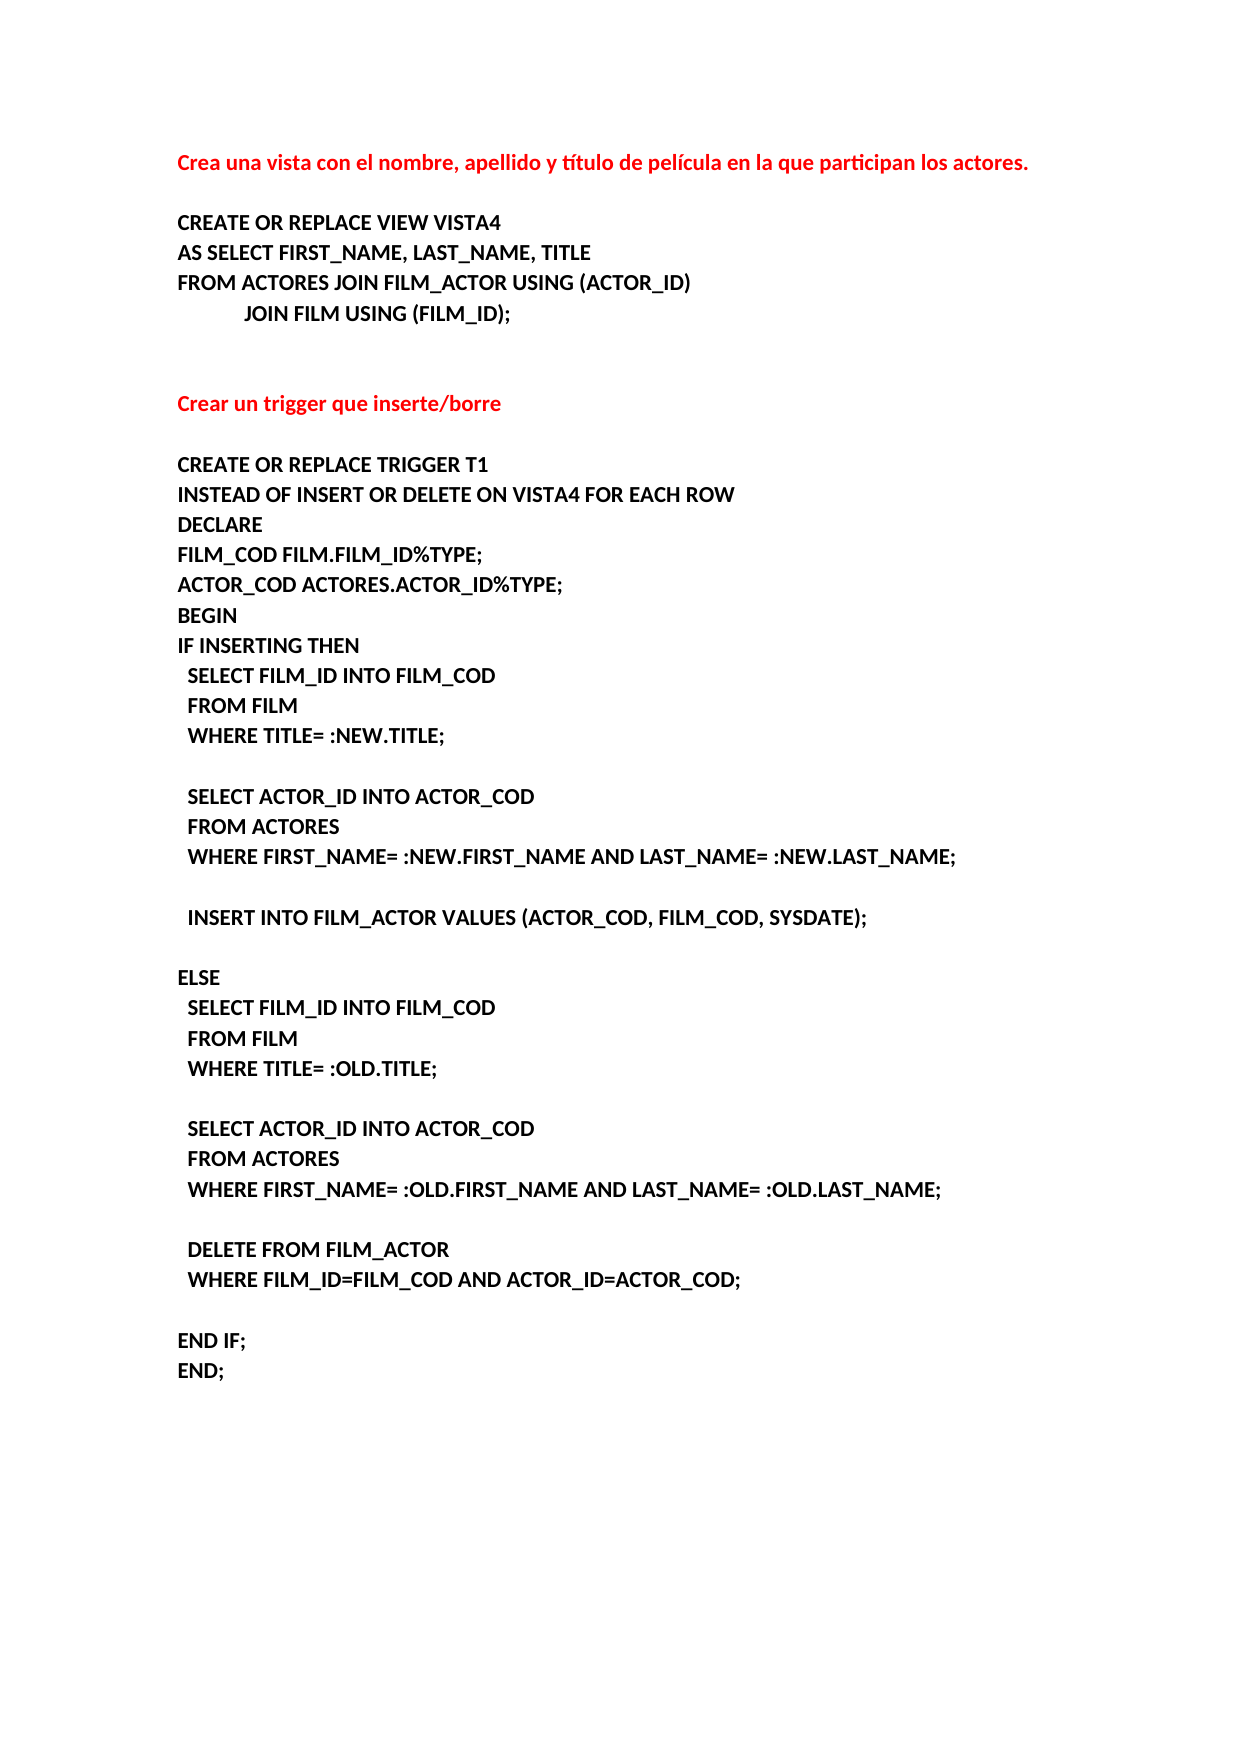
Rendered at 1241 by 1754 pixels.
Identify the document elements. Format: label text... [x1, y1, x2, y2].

text SELECT ACTOR_ID INTO ACTOR_COD [177, 782, 1063, 810]
text WHERE TITLE= :OLD.TITLE; [177, 1054, 1063, 1082]
text Crea una vista con el nombre, apellido y título de película en la que participan los actores. [177, 148, 1063, 176]
text SELECT ACTOR_ID INTO ACTOR_COD [177, 1114, 1063, 1142]
text FROM ACTORES JOIN FILM_ACTOR USING (ACTOR_ID) [177, 268, 1063, 296]
text FROM FILM [177, 691, 1063, 719]
text END; [177, 1356, 1063, 1384]
text Crear un trigger que inserte/borre [177, 389, 1063, 417]
text WHERE FIRST_NAME= :NEW.FIRST_NAME AND LAST_NAME= :NEW.LAST_NAME; [177, 842, 1063, 870]
text DECLARE [177, 510, 1063, 538]
text INSTEAD OF INSERT OR DELETE ON VISTA4 FOR EACH ROW [177, 480, 1063, 508]
text FILM_COD FILM.FILM_ID%TYPE; [177, 540, 1063, 568]
text DELETE FROM FILM_ACTOR [177, 1235, 1063, 1263]
text WHERE FILM_ID=FILM_COD AND ACTOR_ID=ACTOR_COD; [177, 1265, 1063, 1293]
text ELSE [177, 963, 1063, 991]
text CREATE OR REPLACE TRIGGER T1 [177, 450, 1063, 478]
text FROM ACTORES [177, 812, 1063, 840]
text JOIN FILM USING (FILM_ID); [177, 299, 1063, 327]
text WHERE FIRST_NAME= :OLD.FIRST_NAME AND LAST_NAME= :OLD.LAST_NAME; [177, 1175, 1063, 1203]
text INSERT INTO FILM_ACTOR VALUES (ACTOR_COD, FILM_COD, SYSDATE); [177, 903, 1063, 931]
text IF INSERTING THEN [177, 631, 1063, 659]
text ACTOR_COD ACTORES.ACTOR_ID%TYPE; [177, 571, 1063, 598]
text SELECT FILM_ID INTO FILM_COD [177, 993, 1063, 1021]
text END IF; [177, 1326, 1063, 1354]
text CREATE OR REPLACE VIEW VISTA4 [177, 208, 1063, 236]
text WHERE TITLE= :NEW.TITLE; [177, 722, 1063, 749]
text BEGIN [177, 601, 1063, 629]
text AS SELECT FIRST_NAME, LAST_NAME, TITLE [177, 238, 1063, 266]
text SELECT FILM_ID INTO FILM_COD [177, 661, 1063, 689]
text FROM ACTORES [177, 1144, 1063, 1172]
text FROM FILM [177, 1024, 1063, 1052]
